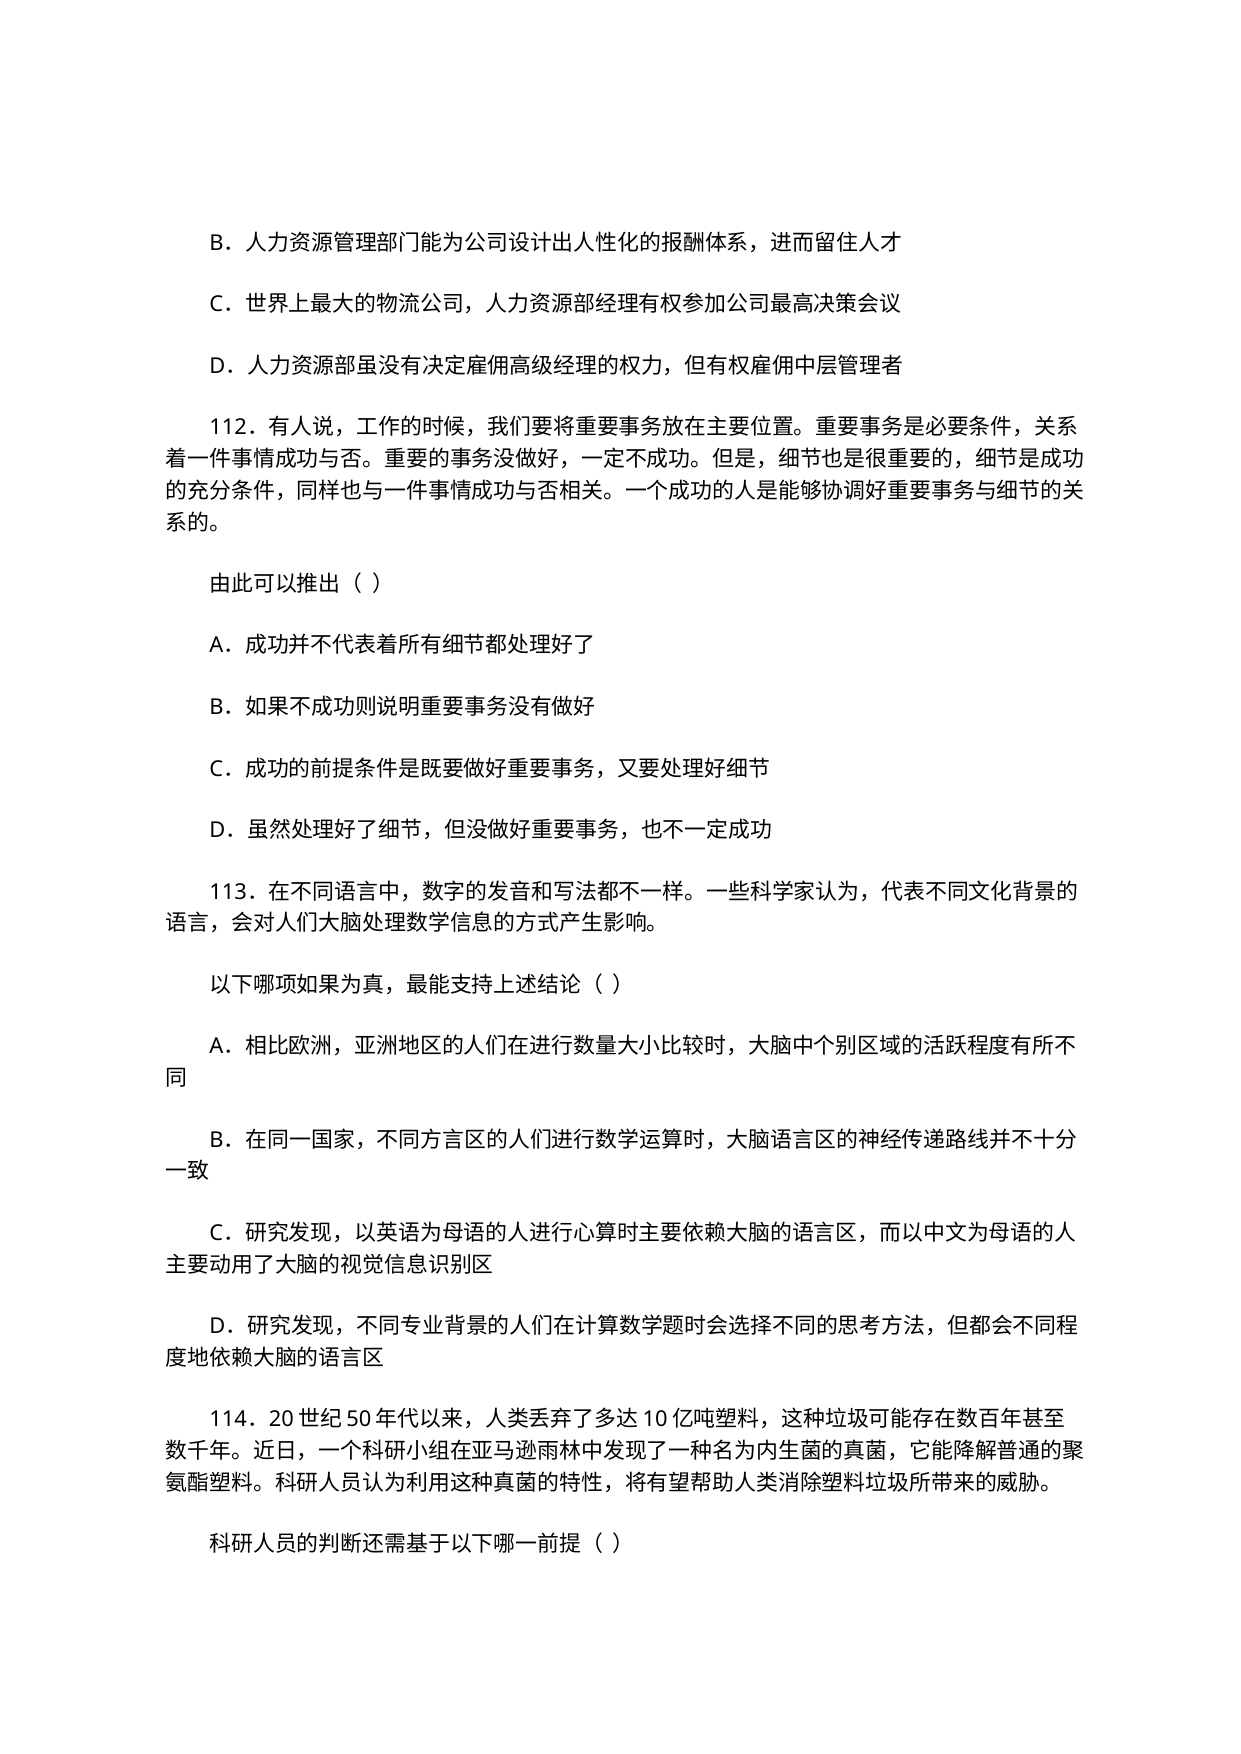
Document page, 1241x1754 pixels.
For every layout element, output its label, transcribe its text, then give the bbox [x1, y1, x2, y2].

text 由此可以推出（ ） [165, 566, 1087, 598]
text C．世界上最大的物流公司，人力资源部经理有权参加公司最高决策会议 [165, 286, 1087, 318]
text 以下哪项如果为真，最能支持上述结论（ ） [165, 967, 1087, 998]
text C．成功的前提条件是既要做好重要事务，又要处理好细节 [165, 751, 1087, 782]
text A．相比欧洲，亚洲地区的人们在进行数量大小比较时，大脑中个别区域的活跃程度有所不同 [165, 1028, 1087, 1092]
text B．在同一国家，不同方言区的人们进行数学运算时，大脑语言区的神经传递路线并不十分一致 [165, 1122, 1087, 1185]
text B．人力资源管理部门能为公司设计出人性化的报酬体系，进而留住人才 [165, 225, 1087, 256]
text D．研究发现，不同专业背景的人们在计算数学题时会选择不同的思考方法，但都会不同程度地依赖大脑的语言区 [165, 1308, 1087, 1371]
text D．人力资源部虽没有决定雇佣高级经理的权力，但有权雇佣中层管理者 [165, 348, 1087, 379]
text C．研究发现，以英语为母语的人进行心算时主要依赖大脑的语言区，而以中文为母语的人主要动用了大脑的视觉信息识别区 [165, 1215, 1087, 1278]
text D．虽然处理好了细节，但没做好重要事务，也不一定成功 [165, 812, 1087, 844]
text 114．20世纪50年代以来，人类丢弃了多达10亿吨塑料，这种垃圾可能存在数百年甚至数千年。近日，一个科研小组在亚马逊雨林中发现了一种名为内生菌的真菌，它能降解普通的聚氨酯塑料。科研人员认为利用这种真菌的特性，将有望帮助人类消除塑料垃圾所带来的威胁。 [165, 1401, 1087, 1496]
text 112．有人说，工作的时候，我们要将重要事务放在主要位置。重要事务是必要条件，关系着一件事情成功与否。重要的事务没做好，一定不成功。但是，细节也是很重要的，细节是成功的充分条件，同样也与一件事情成功与否相关。一个成功的人是能够协调好重要事务与细节的关系的。 [165, 409, 1087, 536]
text 113．在不同语言中，数字的发音和写法都不一样。一些科学家认为，代表不同文化背景的语言，会对人们大脑处理数学信息的方式产生影响。 [165, 874, 1087, 937]
text A．成功并不代表着所有细节都处理好了 [165, 627, 1087, 659]
text B．如果不成功则说明重要事务没有做好 [165, 689, 1087, 721]
text 科研人员的判断还需基于以下哪一前提（ ） [165, 1526, 1087, 1558]
